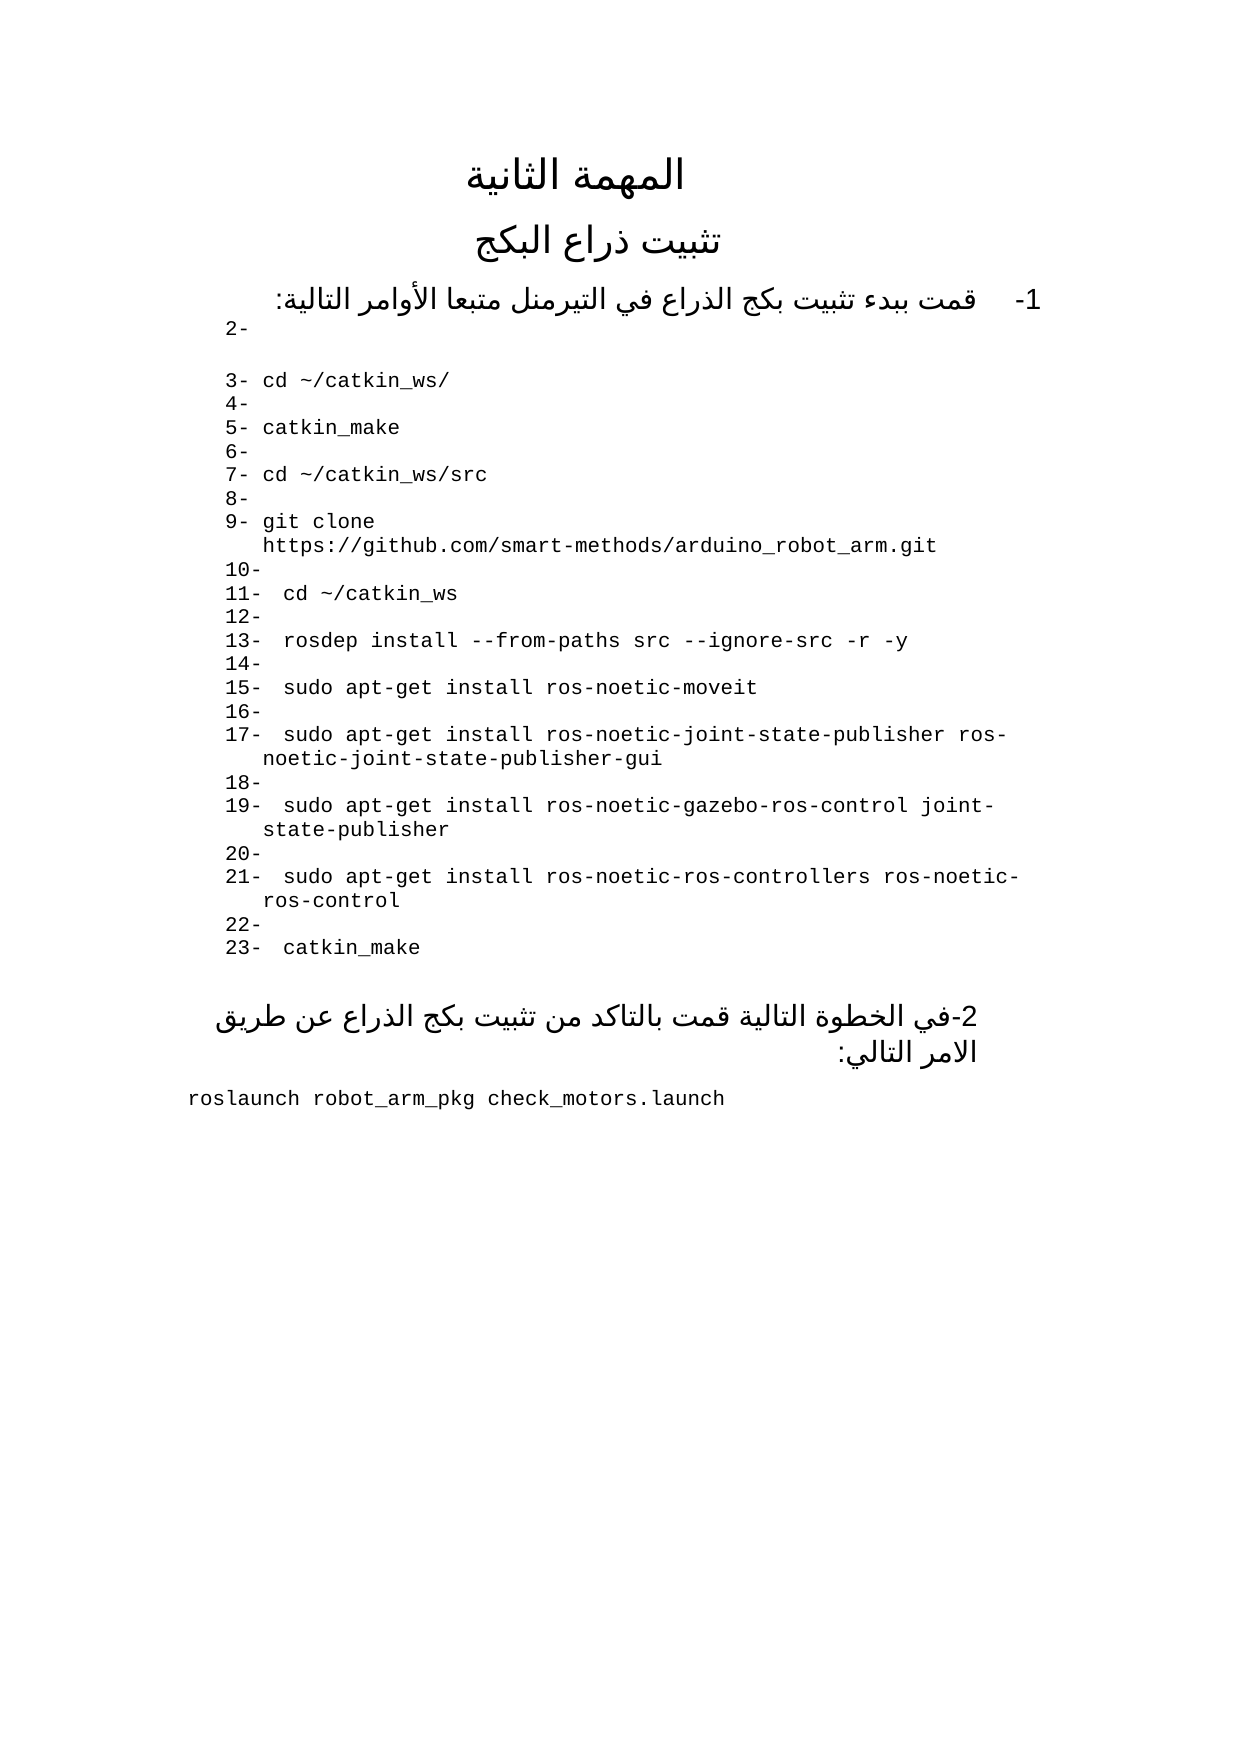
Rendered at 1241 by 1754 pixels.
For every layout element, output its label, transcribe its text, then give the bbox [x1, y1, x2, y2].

list cd ~/catkin_ws [225, 582, 1053, 606]
list قمت ببدء تثبيت بكج الذراع في التيرمنل متبعا الأوامر التالية: [187, 282, 1015, 315]
text roslaunch robot_arm_pkg check_motors.launch [187, 1088, 1053, 1112]
list rosdep install --from-paths src --ignore-src -r -y [225, 630, 1053, 653]
list cd ~/catkin_ws/ [225, 370, 1053, 393]
list sudo apt-get install ros-noetic-ros-controllers ros-noetic-ros-control [225, 866, 1053, 913]
list catkin_make [225, 937, 1053, 961]
text المهمة الثانية [187, 150, 1053, 198]
list sudo apt-get install ros-noetic-joint-state-publisher ros-noetic-joint-state-publisher-gui [225, 724, 1053, 772]
list catkin_make [225, 417, 1053, 441]
list sudo apt-get install ros-noetic-moveit [225, 677, 1053, 701]
list 2-في الخطوة التالية قمت بالتاكد من تثبيت بكج الذراع عن طريق الامر التالي: [187, 999, 978, 1069]
list git clone https://github.com/smart-methods/arduino_robot_arm.git [225, 512, 1053, 559]
text تثبيت ذراع البكج [187, 218, 1053, 261]
list cd ~/catkin_ws/src [225, 464, 1053, 488]
list sudo apt-get install ros-noetic-gazebo-ros-control joint-state-publisher [225, 795, 1053, 843]
